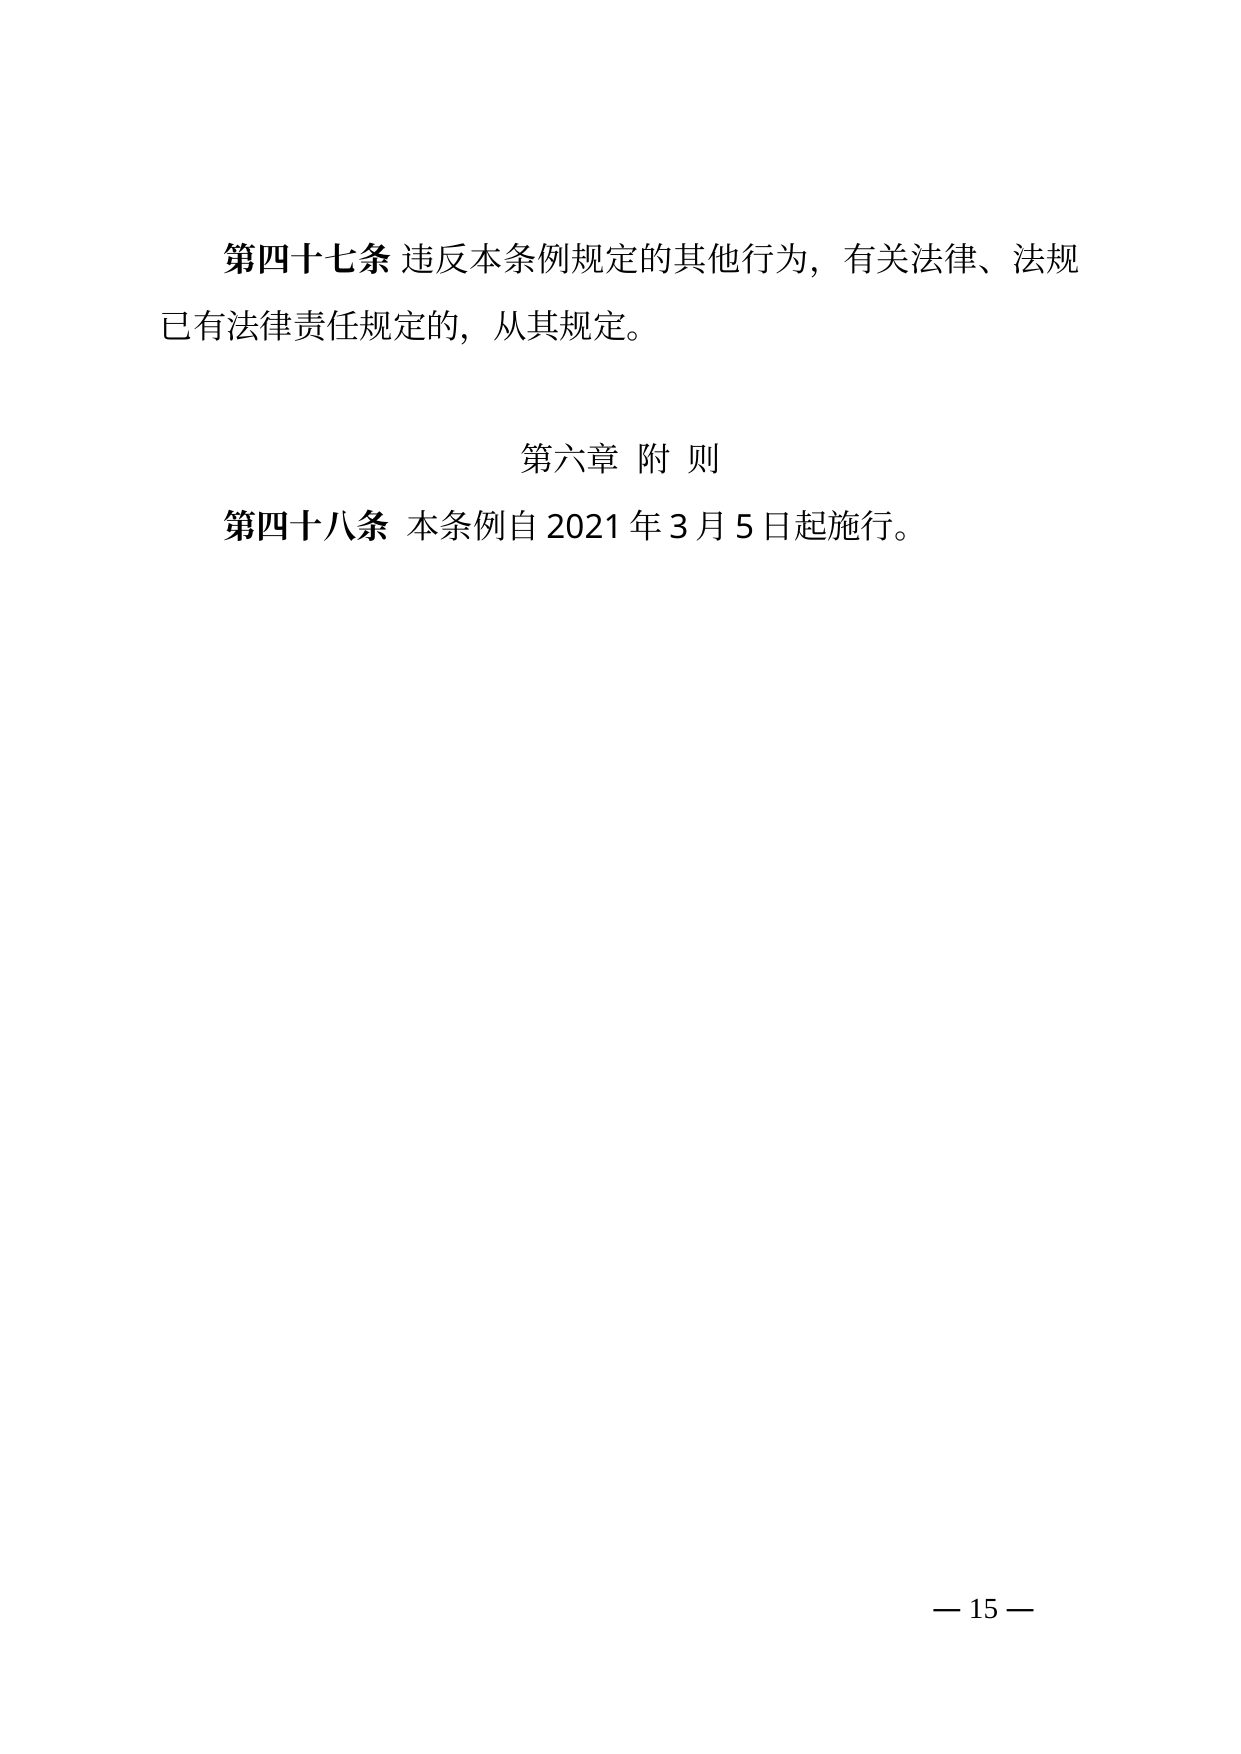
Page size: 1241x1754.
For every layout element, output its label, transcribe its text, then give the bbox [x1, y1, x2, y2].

text 第四十七条 违反本条例规定的其他行为，有关法律、法规已有法律责任规定的，从其规定。 [159, 218, 1081, 352]
text 第四十八条 本条例自2021年3月5日起施行。 [159, 485, 1081, 552]
text 第六章 附 则 [159, 418, 1081, 485]
